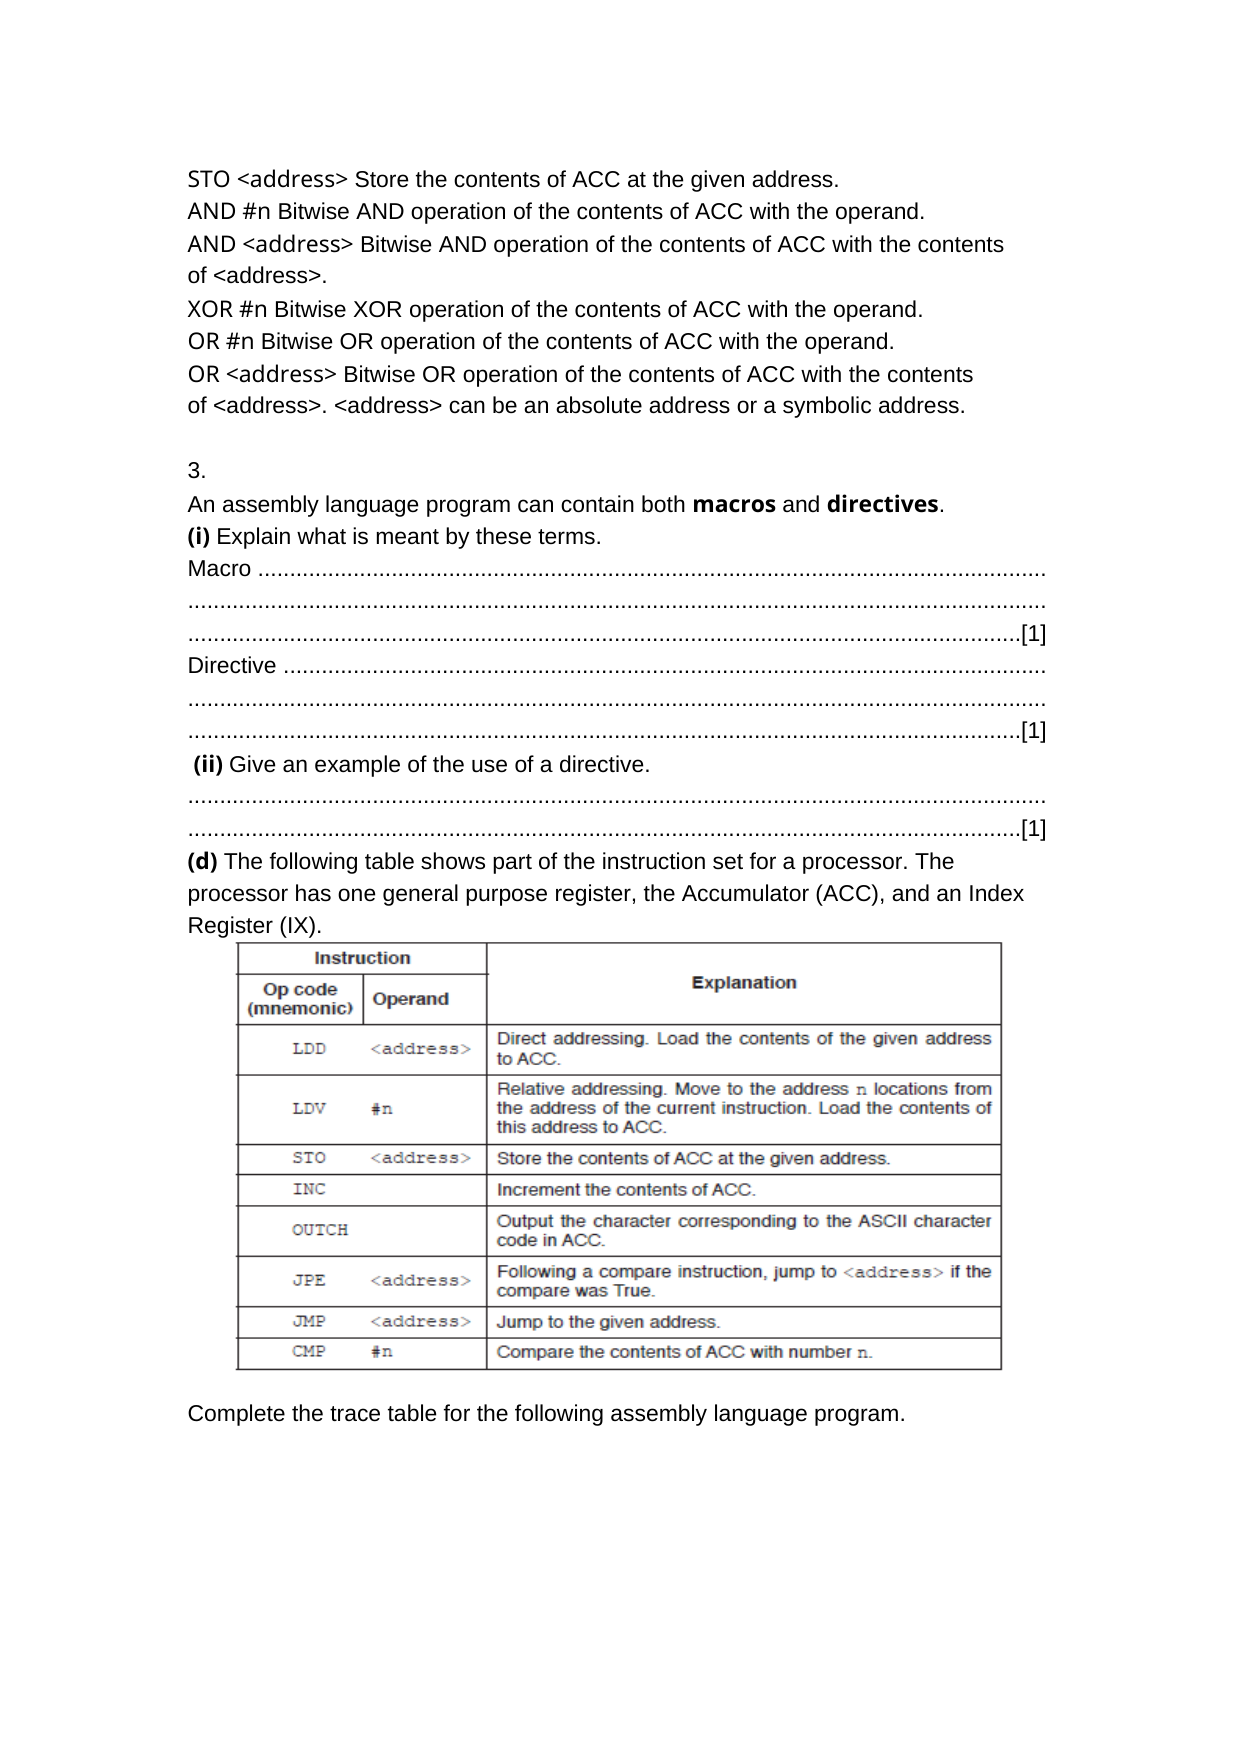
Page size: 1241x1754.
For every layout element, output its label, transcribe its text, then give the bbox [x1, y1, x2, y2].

text AND #n Bitwise AND operation of the contents of ACC with the operand. [187, 194, 1053, 227]
text XOR #n Bitwise XOR operation of the contents of ACC with the operand. [187, 292, 1053, 324]
text ...................................................................................................................................[1] [187, 812, 1053, 844]
text ....................................................................................................................................... [187, 682, 1053, 714]
text STO <address> Store the contents of ACC at the given address. [187, 162, 1053, 194]
text ...................................................................................................................................[1] [187, 617, 1053, 649]
text OR <address> Bitwise OR operation of the contents of ACC with the contents [187, 357, 1053, 389]
text Macro ............................................................................................................................ [187, 552, 1053, 584]
text An assembly language program can contain both macros and directives. [187, 487, 1053, 519]
text 3. [187, 454, 1053, 487]
text ....................................................................................................................................... [187, 779, 1053, 812]
text Complete the trace table for the following assembly language program. [187, 1397, 1053, 1429]
text OR #n Bitwise OR operation of the contents of ACC with the operand. [187, 324, 1053, 357]
text AND <address> Bitwise AND operation of the contents of ACC with the contents [187, 227, 1053, 259]
picture [233, 942, 1007, 1373]
text ...................................................................................................................................[1] [187, 714, 1053, 747]
text ....................................................................................................................................... [187, 584, 1053, 617]
text of <address>. <address> can be an absolute address or a symbolic address. [187, 389, 1053, 454]
text Directive ........................................................................................................................ [187, 649, 1053, 682]
text (ii) Give an example of the use of a directive. [187, 747, 1053, 779]
text of <address>. [187, 259, 1053, 292]
text (d) The following table shows part of the instruction set for a processor. The processor has one general purpose register, the Accumulator (ACC), and an Index Register (IX). [187, 844, 1053, 942]
text (i) Explain what is meant by these terms. [187, 519, 1053, 552]
